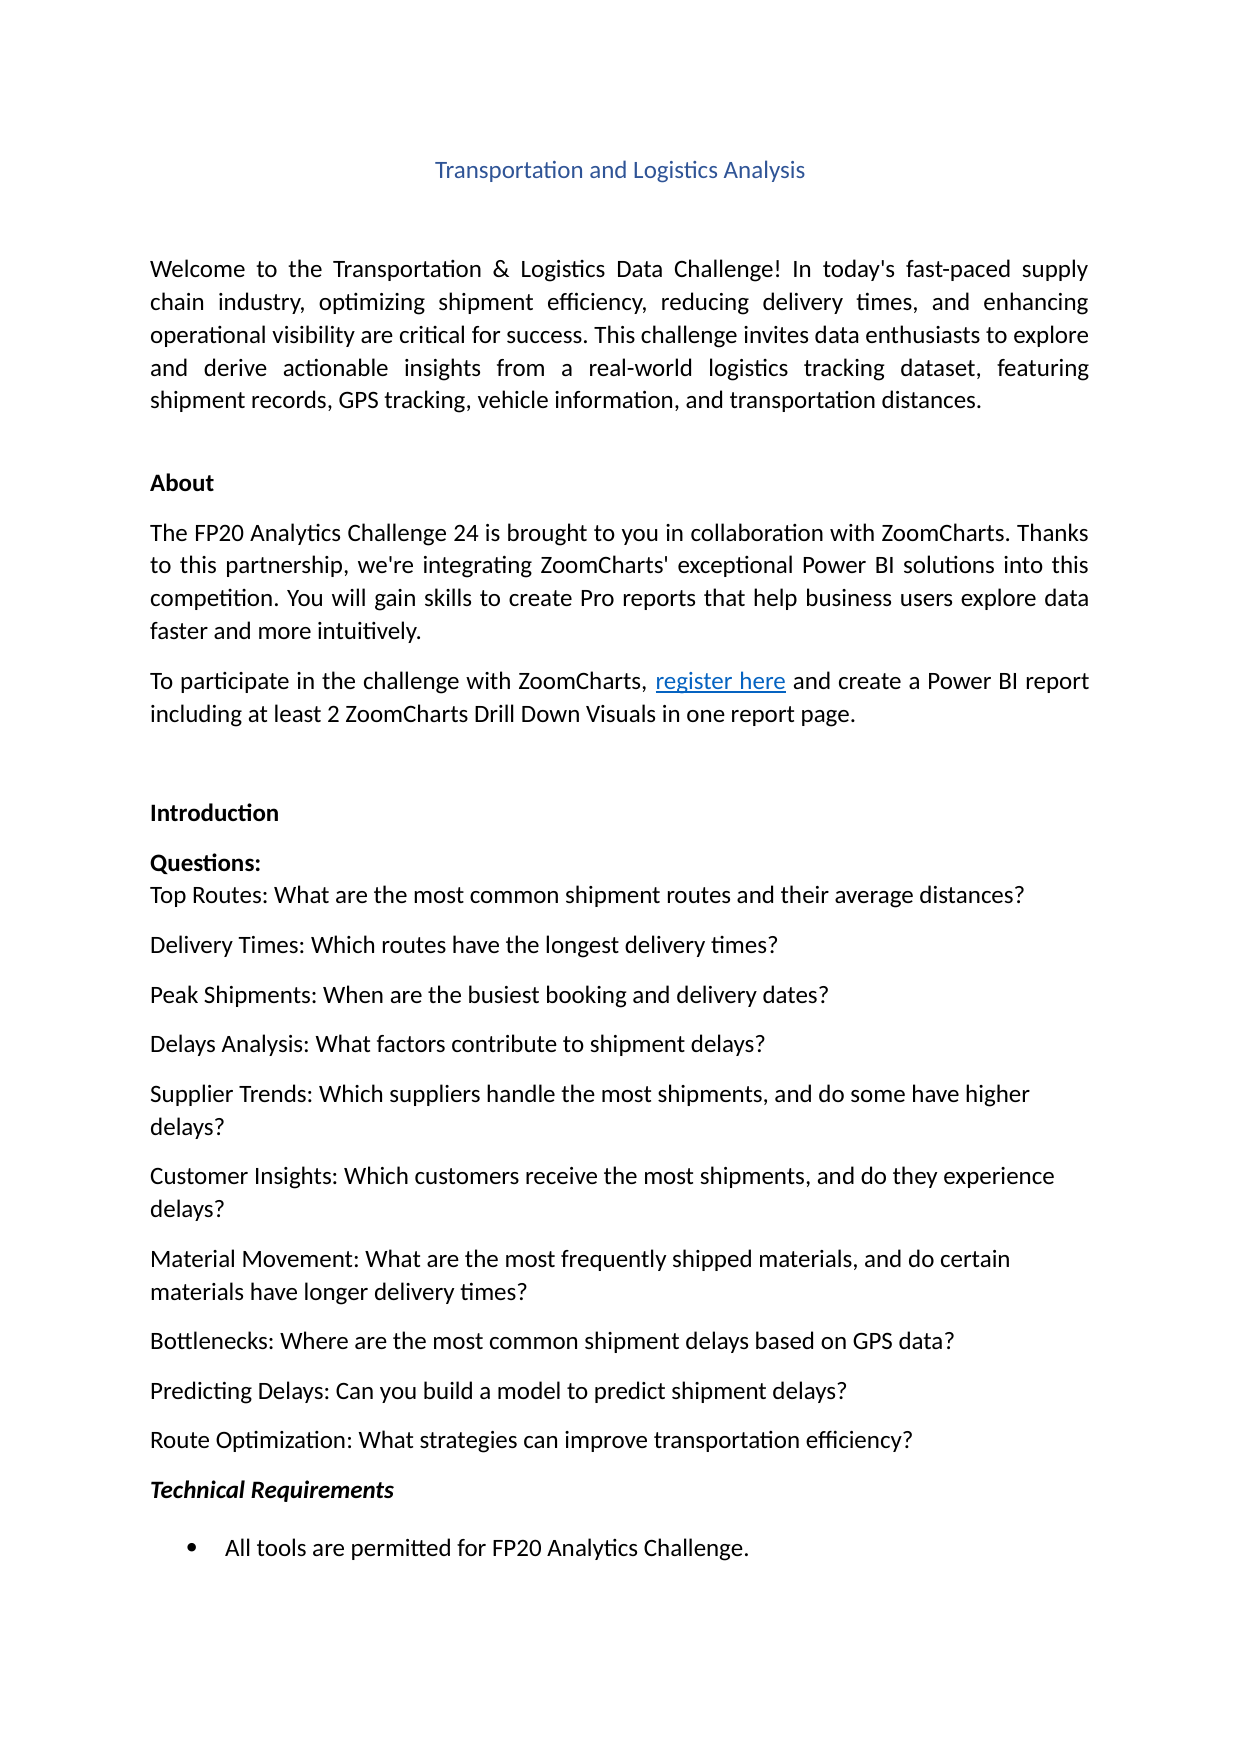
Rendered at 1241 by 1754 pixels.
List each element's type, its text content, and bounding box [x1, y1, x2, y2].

text About [150, 434, 1090, 498]
text Bottlenecks: Where are the most common shipment delays based on GPS data? [150, 1325, 1090, 1356]
list All tools are permitted for FP20 Analytics Challenge. [187, 1532, 1090, 1563]
text Top Routes: What are the most common shipment routes and their average distances? [150, 879, 1090, 910]
text Supplier Trends: Which suppliers handle the most shipments, and do some have higher delays? [150, 1078, 1090, 1141]
text Introduction [150, 797, 1090, 828]
text Material Movement: What are the most frequently shipped materials, and do certain materials have longer delivery times? [150, 1243, 1090, 1306]
subtitle Technical Requirements [150, 1474, 1090, 1505]
text Delivery Times: Which routes have the longest delivery times? [150, 929, 1090, 960]
text Welcome to the Transportation & Logistics Data Challenge! In today's fast-paced supply chain industry, optimizing shipment efficiency, reducing delivery times, and enhancing operational visibility are critical for success. This challenge invites data enthusiasts to explore and derive actionable insights from a real-world logistics tracking dataset, featuring shipment records, GPS tracking, vehicle information, and transportation distances. [150, 187, 1090, 415]
text The FP20 Analytics Challenge 24 is brought to you in collaboration with ZoomCharts. Thanks to this partnership, we're integrating ZoomCharts' exceptional Power BI solutions into this competition. You will gain skills to create Pro reports that help business users explore data faster and more intuitively. [150, 517, 1090, 646]
subtitle Transportation and Logistics Analysis [150, 154, 1090, 185]
text To participate in the challenge with ZoomCharts, register here and create a Power BI report including at least 2 ZoomCharts Drill Down Visuals in one report page. [150, 665, 1090, 728]
text Predicting Delays: Can you build a model to predict shipment delays? [150, 1375, 1090, 1406]
text Customer Insights: Which customers receive the most shipments, and do they experience delays? [150, 1160, 1090, 1224]
text Peak Shipments: When are the busiest booking and delivery dates? [150, 979, 1090, 1009]
text Delays Analysis: What factors contribute to shipment delays? [150, 1028, 1090, 1059]
subtitle Questions: [150, 847, 1090, 877]
text Route Optimization: What strategies can improve transportation efficiency? [150, 1424, 1090, 1455]
